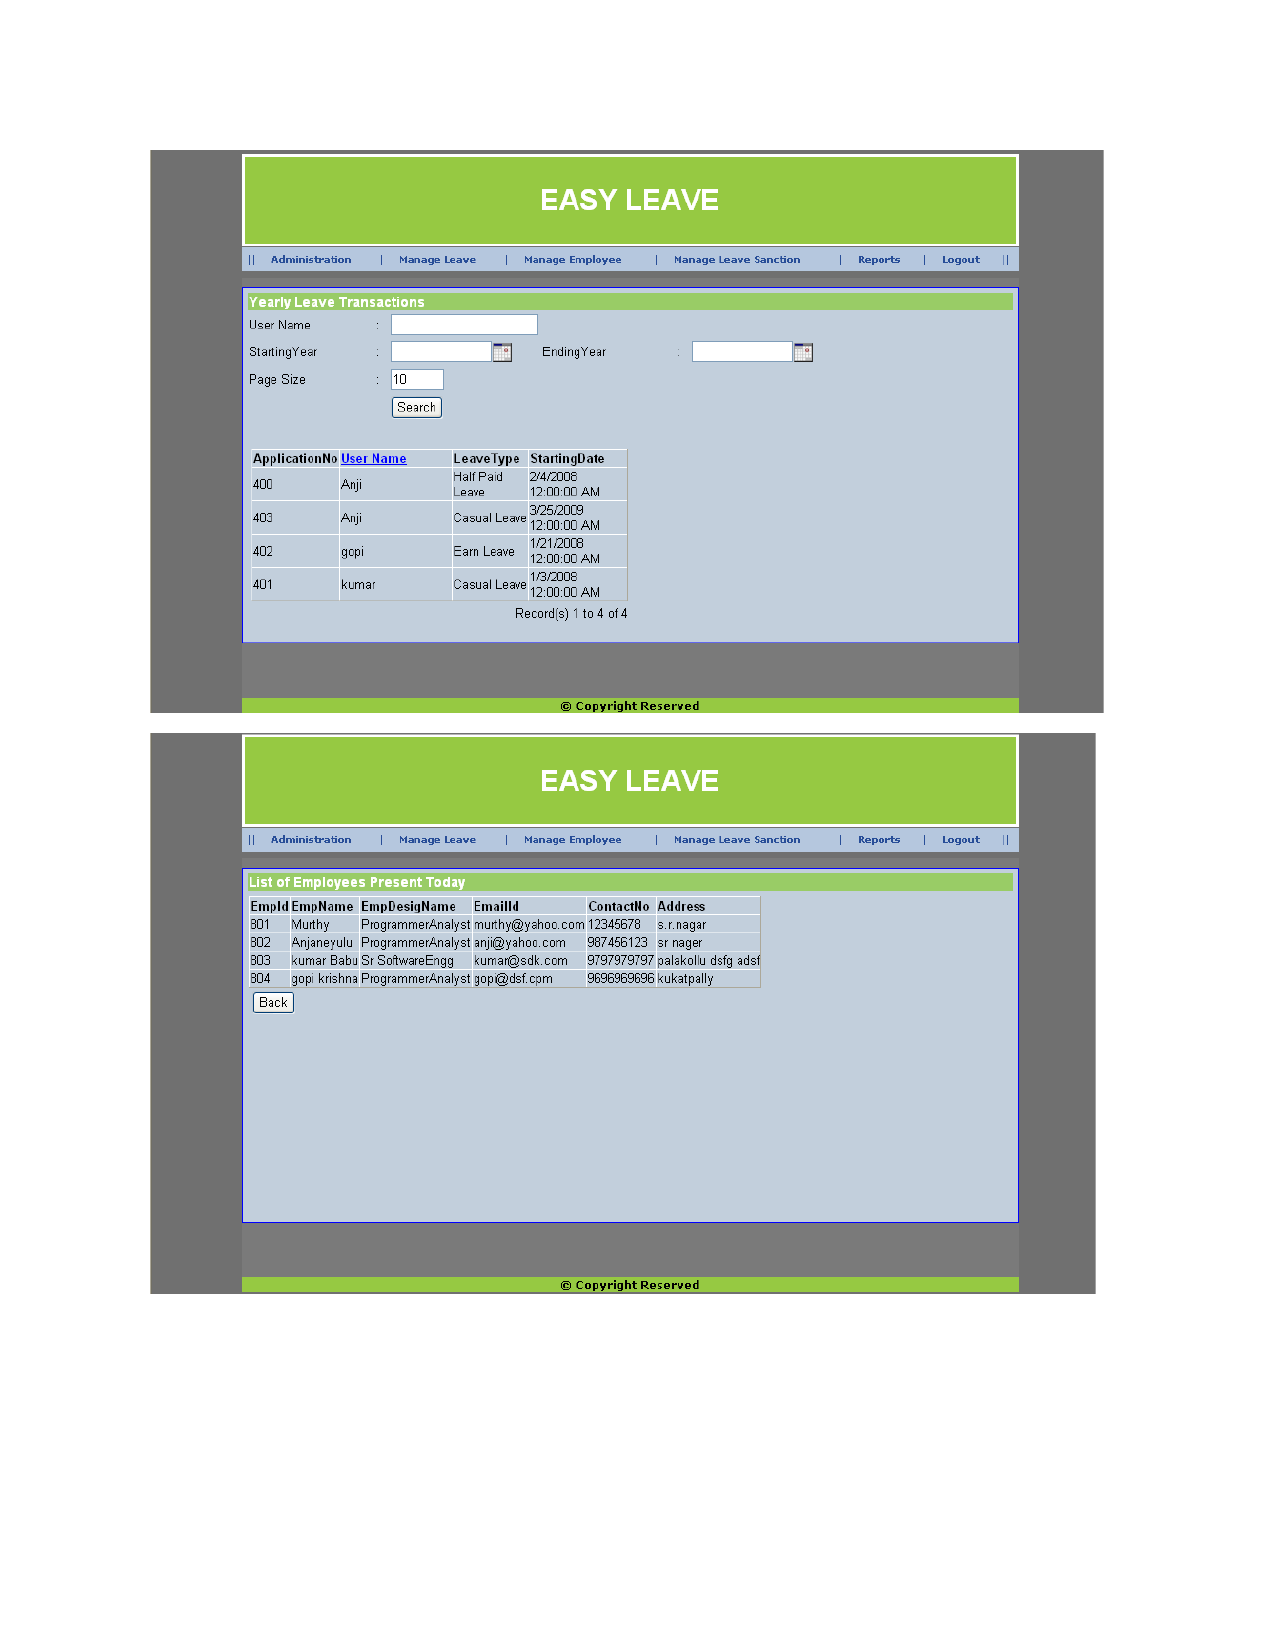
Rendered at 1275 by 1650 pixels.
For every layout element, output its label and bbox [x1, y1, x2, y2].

picture [150, 150, 1104, 713]
picture [150, 733, 1096, 1294]
